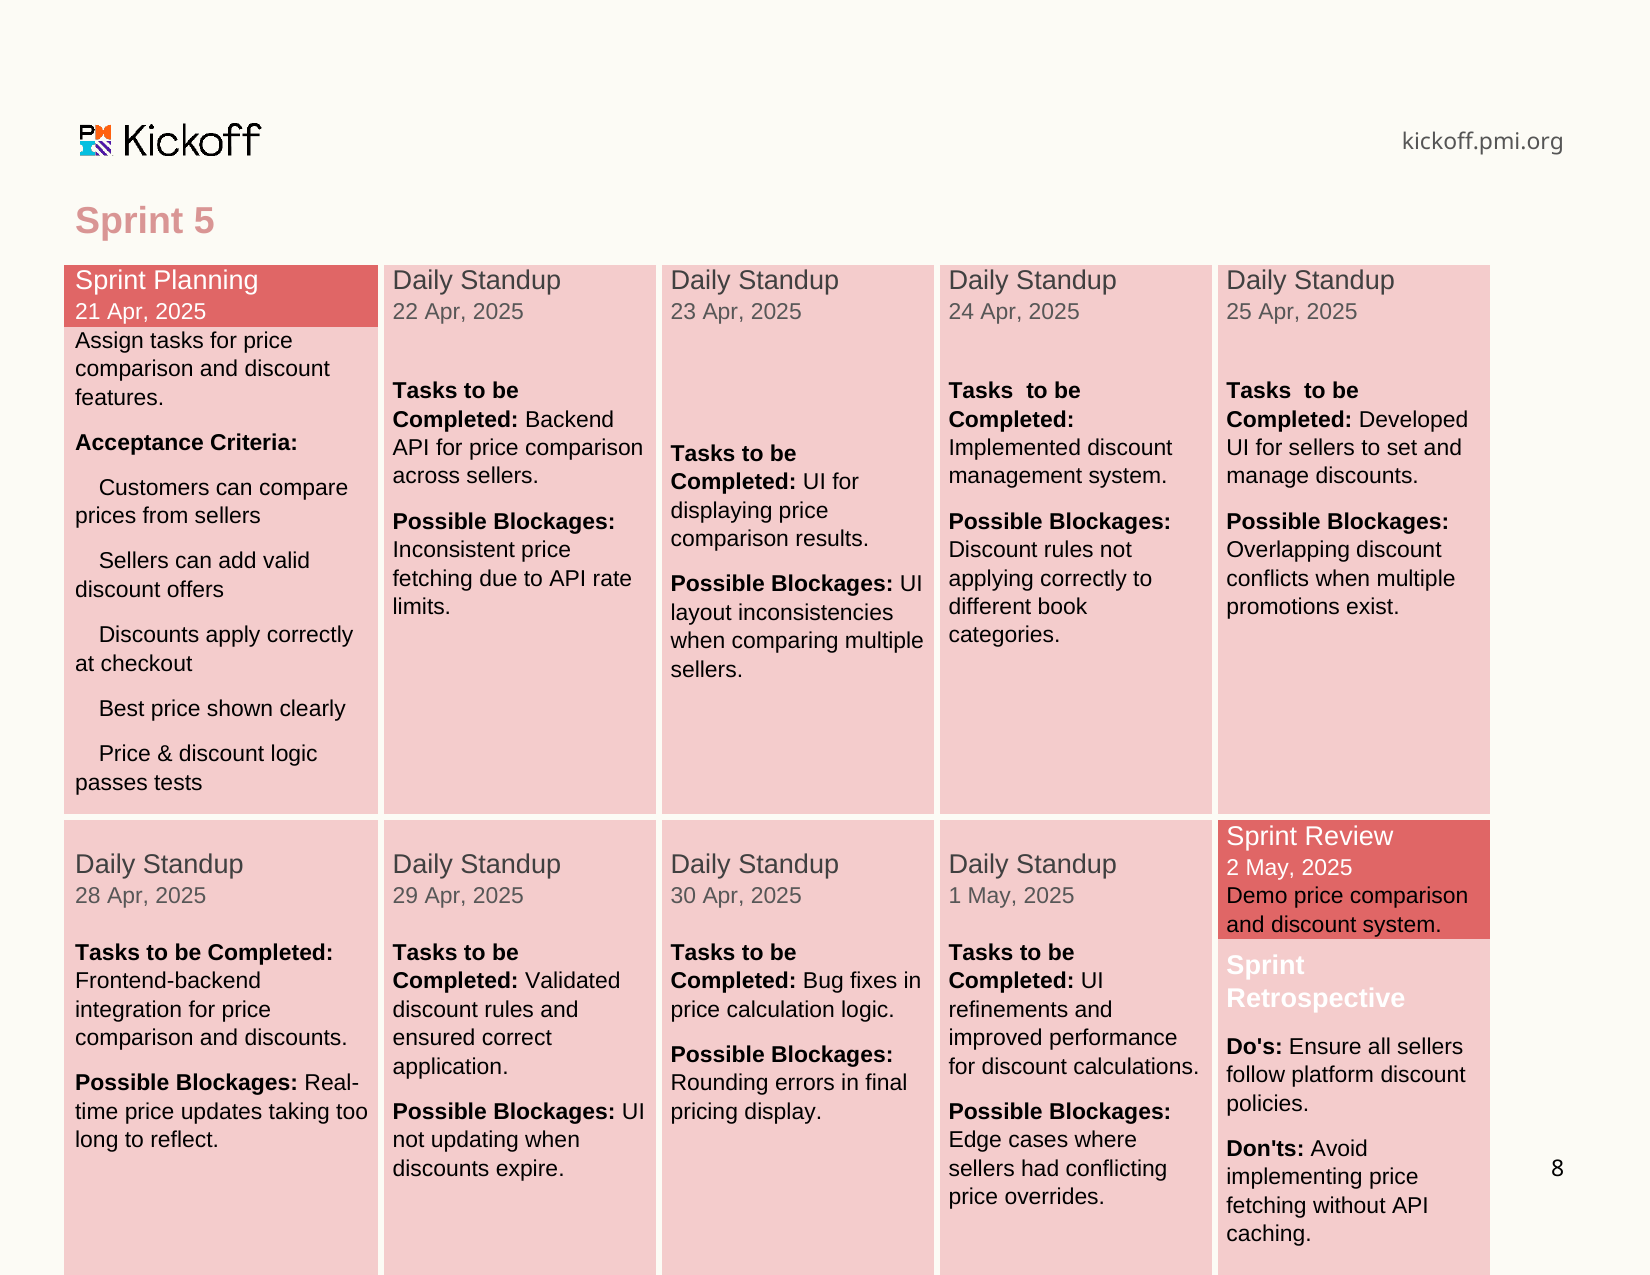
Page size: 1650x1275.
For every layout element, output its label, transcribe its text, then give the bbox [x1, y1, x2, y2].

table_cell Tasks to be Completed: UI refinements and improved performance for discount calculations. Possible Blockages: Edge cases where sellers had conflicting price overrides. [940, 939, 1212, 1275]
table_cell Tasks to be Completed: Backend API for price comparison across sellers. Possible Blockages: Inconsistent price fetching due to API rate limits. [384, 327, 656, 814]
table_cell Tasks to be Completed: Implemented discount management system. Possible Blockages: Discount rules not applying correctly to different book categories. [940, 327, 1212, 814]
table_cell Daily Standup 29 Apr, 2025 [384, 820, 656, 939]
table_cell Tasks to be Completed: Developed UI for sellers to set and manage discounts. Possible Blockages: Overlapping discount conflicts when multiple promotions exist. [1218, 327, 1490, 814]
table_header Daily Standup 22 Apr, 2025 [384, 265, 656, 327]
table_header Daily Standup 25 Apr, 2025 [1218, 265, 1490, 327]
table_header Daily Standup 24 Apr, 2025 [940, 265, 1212, 327]
table_cell Assign tasks for price comparison and discount features. Acceptance Criteria:  Customers can compare prices from sellers  Sellers can add valid discount offers  Discounts apply correctly at checkout  Best price shown clearly  Price & discount logic passes tests [64, 327, 378, 814]
table_cell Daily Standup 28 Apr, 2025 [64, 820, 378, 939]
table_cell Tasks to be Completed: Frontend-backend integration for price comparison and discounts. Possible Blockages: Real-time price updates taking too long to reflect. [64, 939, 378, 1275]
table_cell Tasks to be Completed: UI for displaying price comparison results. Possible Blockages: UI layout inconsistencies when comparing multiple sellers. [662, 327, 934, 814]
table_cell Daily Standup 1 May, 2025 [940, 820, 1212, 939]
text Sprint 5 [75, 198, 1575, 241]
picture [75, 113, 288, 166]
table_cell Tasks to be Completed: Validated discount rules and ensured correct application. Possible Blockages: UI not updating when discounts expire. [384, 939, 656, 1275]
table_cell Daily Standup 30 Apr, 2025 [662, 820, 934, 939]
table_cell Tasks to be Completed: Bug fixes in price calculation logic. Possible Blockages: Rounding errors in final pricing display. [662, 939, 934, 1275]
table_cell Sprint Retrospective Do's: Ensure all sellers follow platform discount policies. Don'ts: Avoid implementing price fetching without API caching. [1218, 939, 1490, 1275]
table_header Daily Standup 23 Apr, 2025 [662, 265, 934, 327]
table_header Sprint Planning 21 Apr, 2025 [64, 265, 378, 327]
table_cell Sprint Review 2 May, 2025 Demo price comparison and discount system. [1218, 820, 1490, 939]
